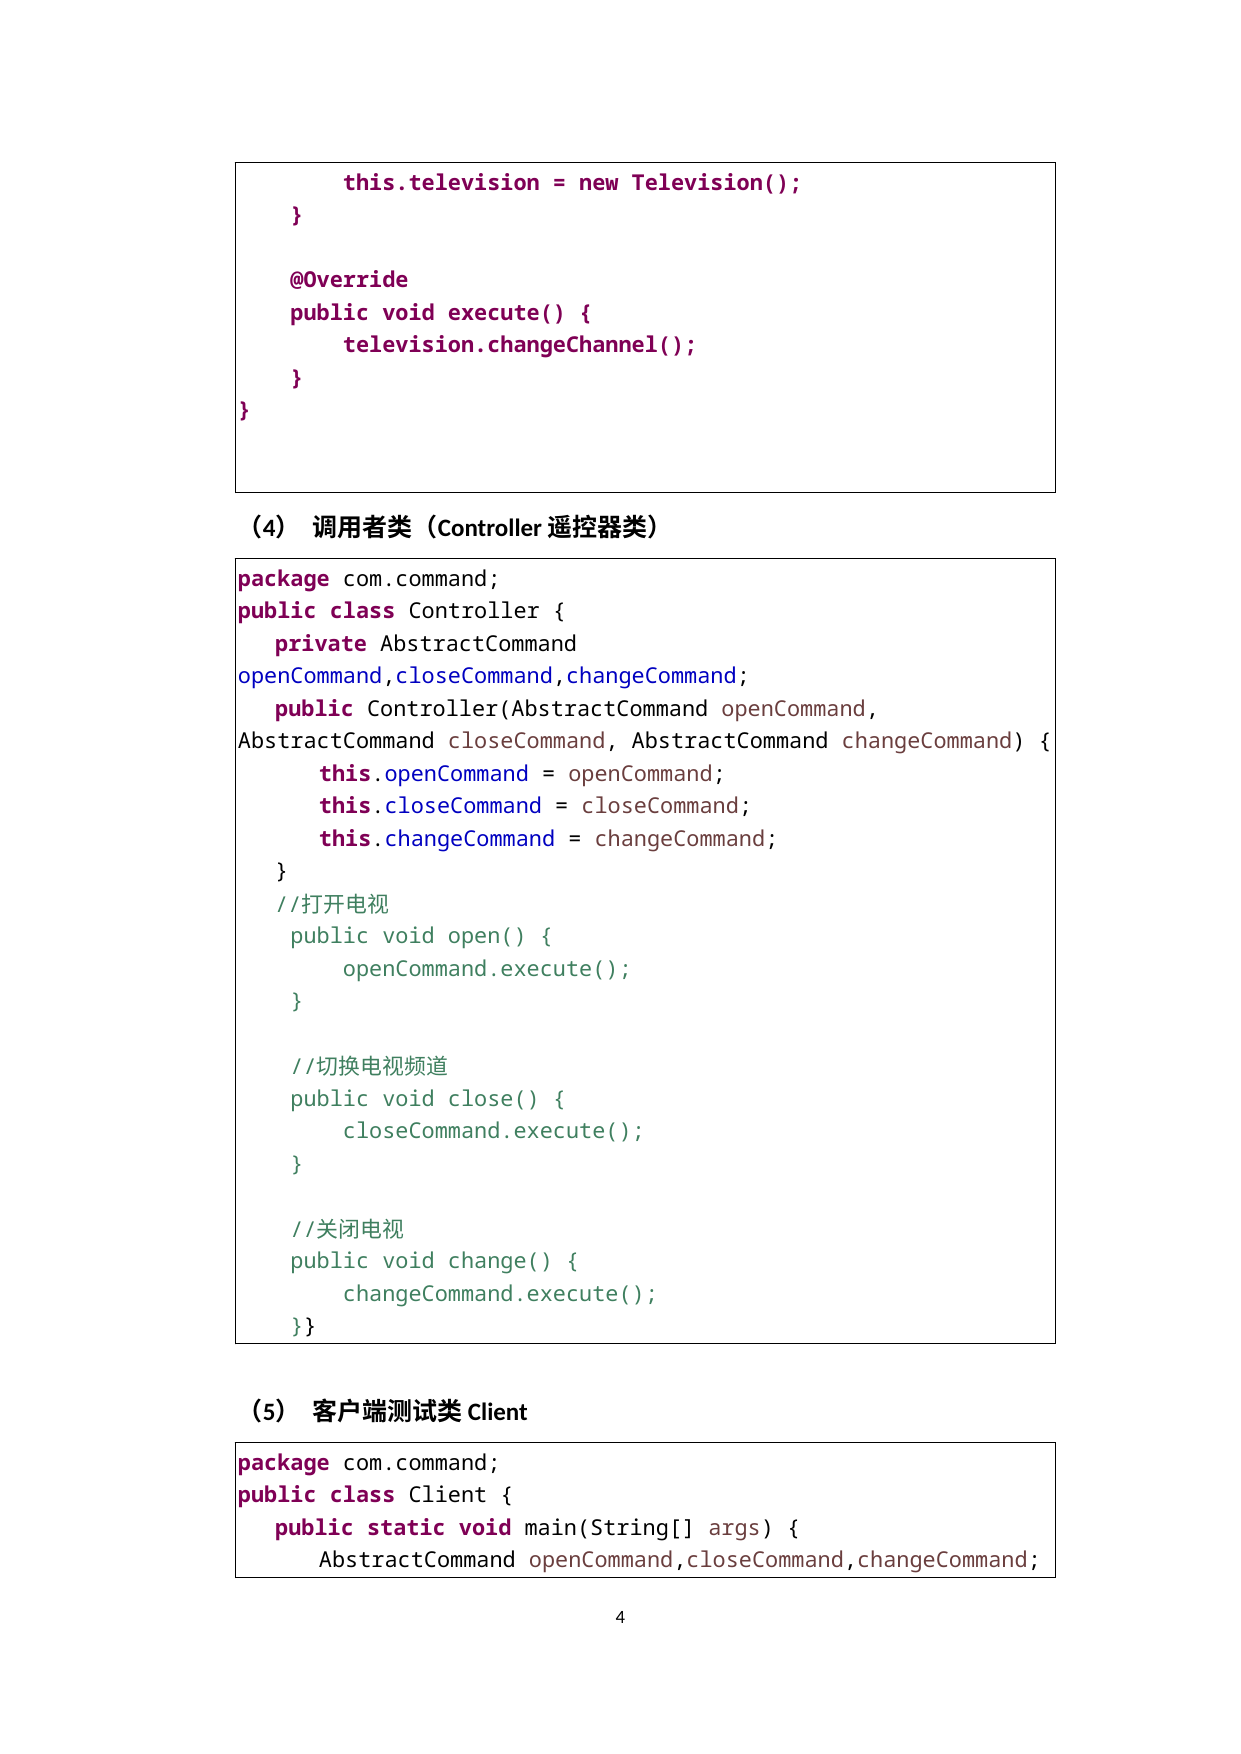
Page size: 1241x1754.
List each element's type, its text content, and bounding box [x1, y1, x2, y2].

text } [236, 851, 1055, 883]
text } [236, 1143, 1055, 1179]
text //切换电视频道 [236, 1046, 1055, 1078]
text public void open() { [236, 916, 1055, 948]
text public Controller(AbstractCommand openCommand, AbstractCommand closeCommand, AbstractCommand changeCommand) { [236, 688, 1055, 753]
text AbstractCommand openCommand,closeCommand,changeCommand; [236, 1539, 1055, 1577]
text package com.command; [236, 1443, 1055, 1474]
text private AbstractCommand openCommand,closeCommand,changeCommand; [236, 623, 1055, 688]
list 客户端测试类Client [238, 1377, 1053, 1442]
text }} [236, 1306, 1055, 1343]
text } [236, 981, 1055, 1016]
text this.openCommand = openCommand; [236, 753, 1055, 786]
text public static void main(String[] args) { [236, 1507, 1055, 1539]
text changeCommand.execute(); [236, 1273, 1055, 1306]
text //关闭电视 [236, 1208, 1055, 1241]
text openCommand.execute(); [236, 948, 1055, 981]
text this.closeCommand = closeCommand; [236, 786, 1055, 818]
text public void change() { [236, 1241, 1055, 1273]
text public void close() { [236, 1078, 1055, 1111]
text public class Controller { [236, 591, 1055, 623]
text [236, 163, 1055, 425]
text this.changeCommand = changeCommand; [236, 818, 1055, 851]
text public class Client { [236, 1474, 1055, 1507]
text closeCommand.execute(); [236, 1111, 1055, 1143]
text package com.command; [236, 559, 1055, 591]
text //打开电视 [236, 883, 1055, 916]
list 调用者类（Controller遥控器类） [238, 493, 1053, 558]
